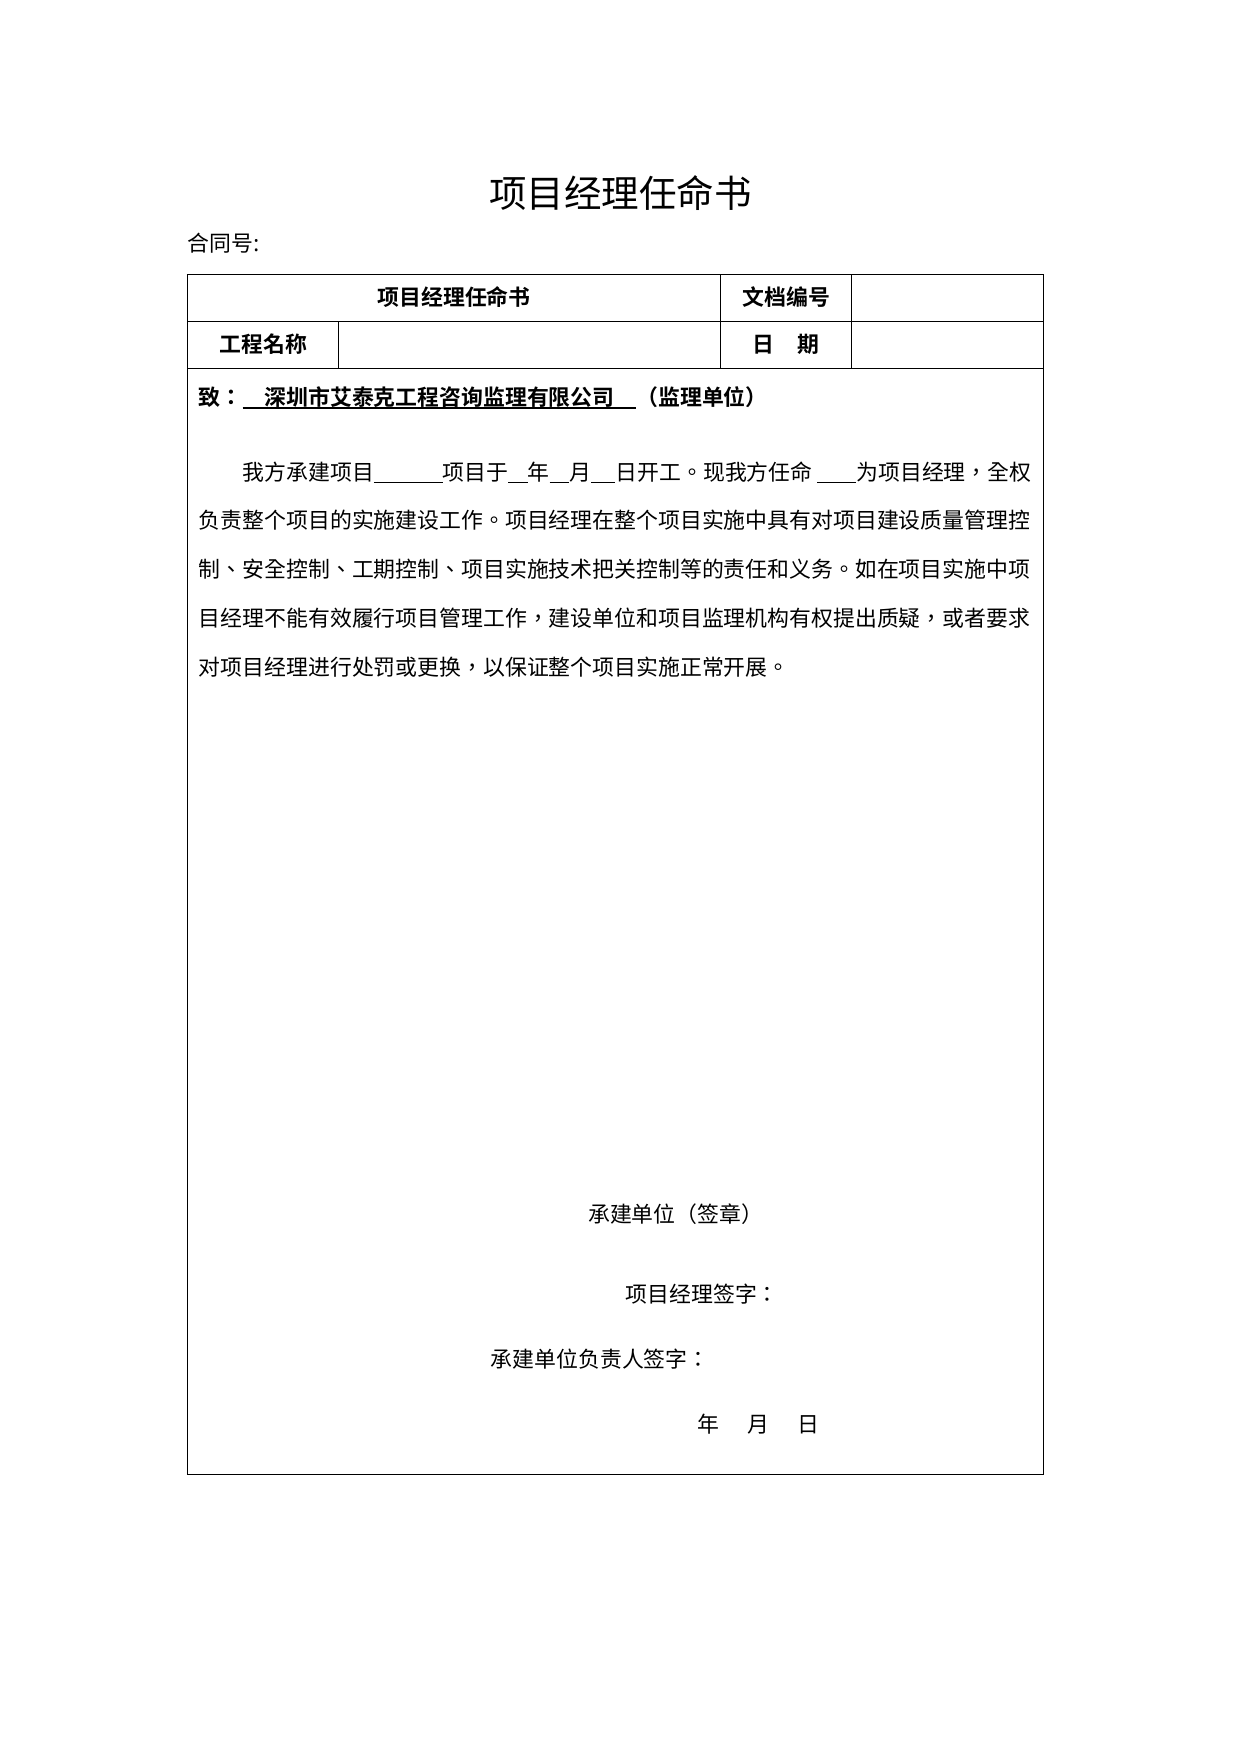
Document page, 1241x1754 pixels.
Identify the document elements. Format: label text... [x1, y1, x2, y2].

table_header [852, 275, 1043, 321]
table_header 项目经理任命书 [188, 275, 720, 321]
subtitle 项目经理任命书 [188, 162, 1053, 227]
table_cell 日 期 [721, 322, 851, 368]
table_cell [852, 322, 1043, 368]
table_cell 工程名称 [188, 322, 338, 368]
table_cell [339, 322, 720, 368]
text 合同号: [187, 227, 1053, 259]
table_cell 致： 深圳市艾泰克工程咨询监理有限公司 （监理单位） 我方承建项目 项目于 年 月 日开工。现我方任命 为项目经理，全权负责整个项目的实施建设工作。项目经理在整个项目实施中具有对项目建设质量管理控制、安全控制、工期控制、项目实施技术把关控制等的责任和义务。如在项目实施中项目经理不能有效履行项目管理工作，建设单位和项目监理机构有权提出质疑，或者要求对项目经理进行处罚或更换，以保证整个项目实施正常开展。 承建单位（签章） 项目经理签字： 承建单位负责人签字： 年 月 日 [188, 369, 1043, 1474]
table_header 文档编号 [721, 275, 851, 321]
